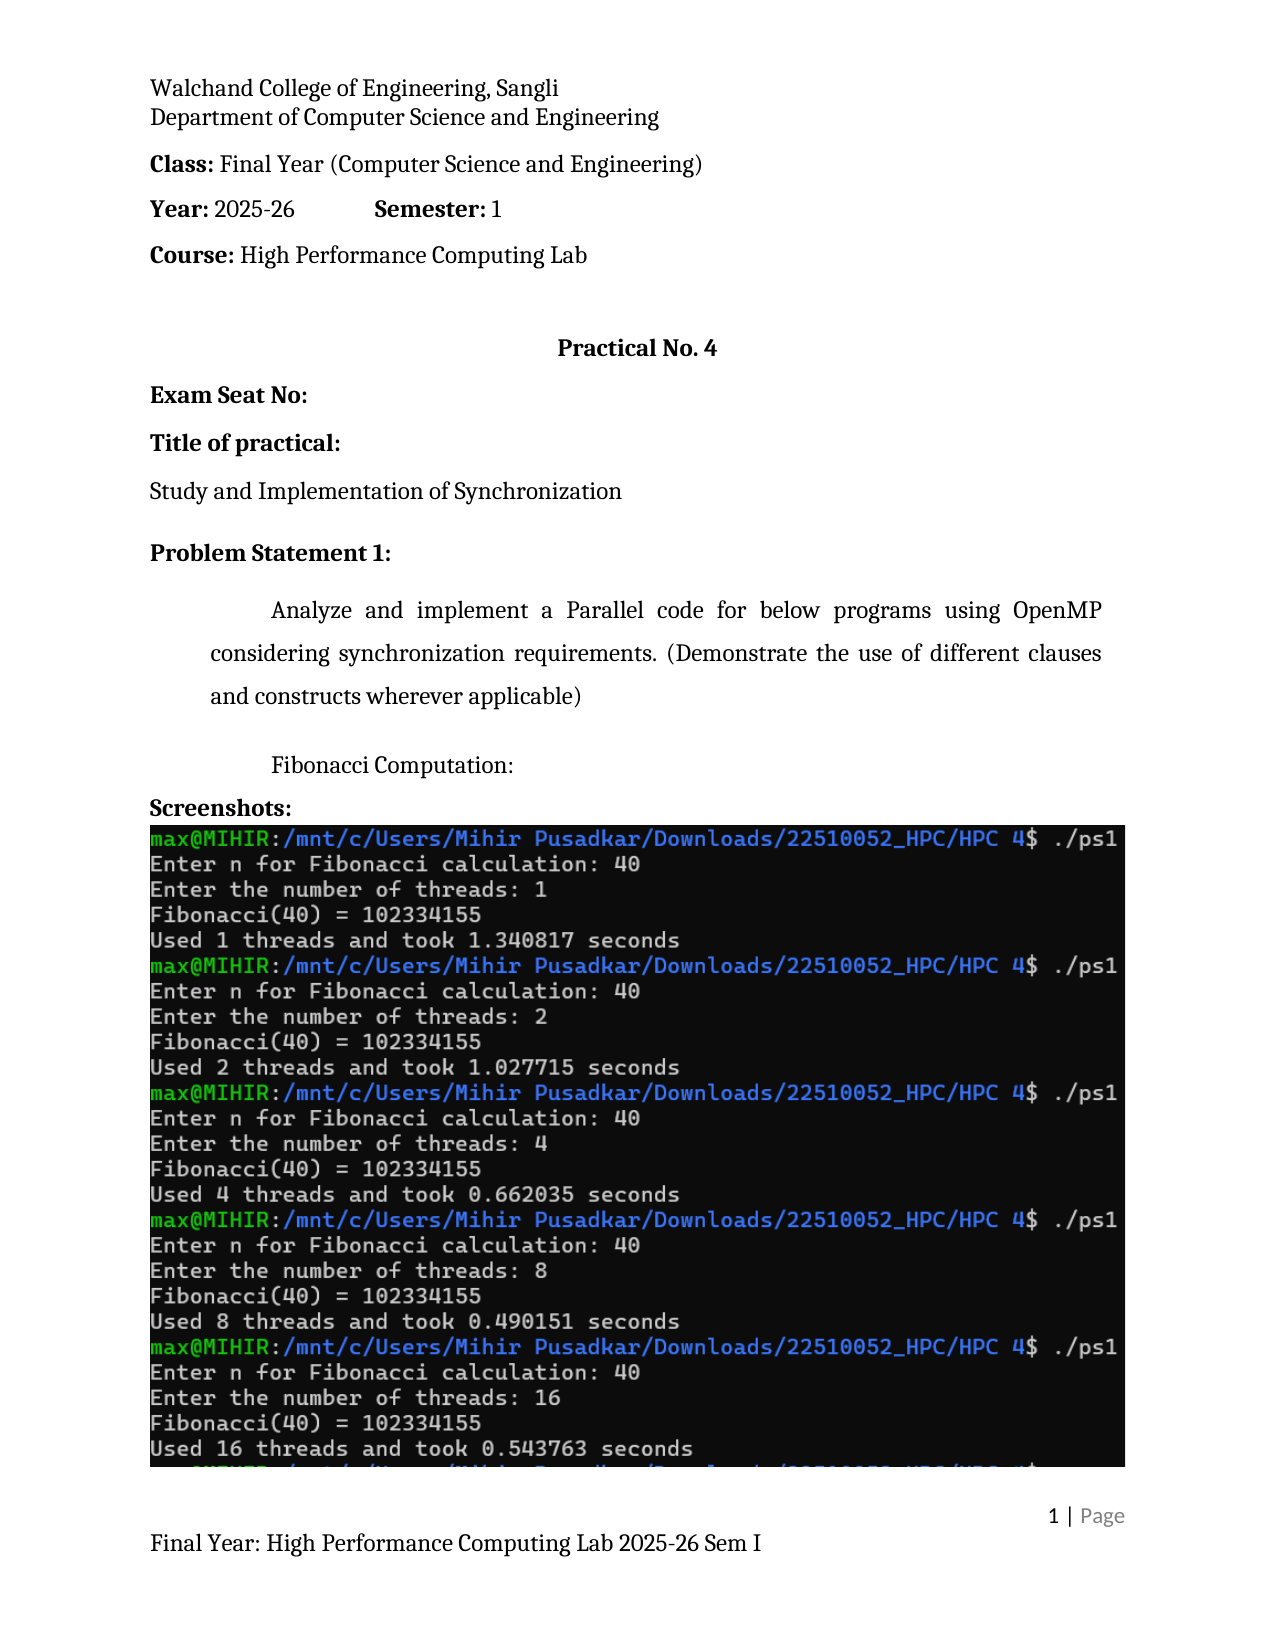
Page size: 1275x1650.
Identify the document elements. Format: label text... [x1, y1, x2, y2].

text Practical No. 4 [150, 334, 1125, 362]
picture [150, 825, 1125, 1467]
text Problem Statement 1: [150, 539, 1125, 568]
text Screenshots: [150, 794, 1125, 823]
text Course: High Performance Computing Lab [150, 241, 1125, 269]
text Exam Seat No: [150, 381, 1125, 410]
text Class: Final Year (Computer Science and Engineering) [150, 150, 1125, 179]
text Study and Implementation of Synchronization [150, 477, 1125, 506]
subtitle Fibonacci Computation: [210, 751, 1103, 780]
text Title of practical: [150, 429, 1125, 458]
subtitle Analyze and implement a Parallel code for below programs using OpenMP considering synchronization requirements. (Demonstrate the use of different clauses and constructs wherever applicable) [210, 596, 1103, 711]
text Year: 2025-26 Semester: 1 [150, 195, 1125, 224]
